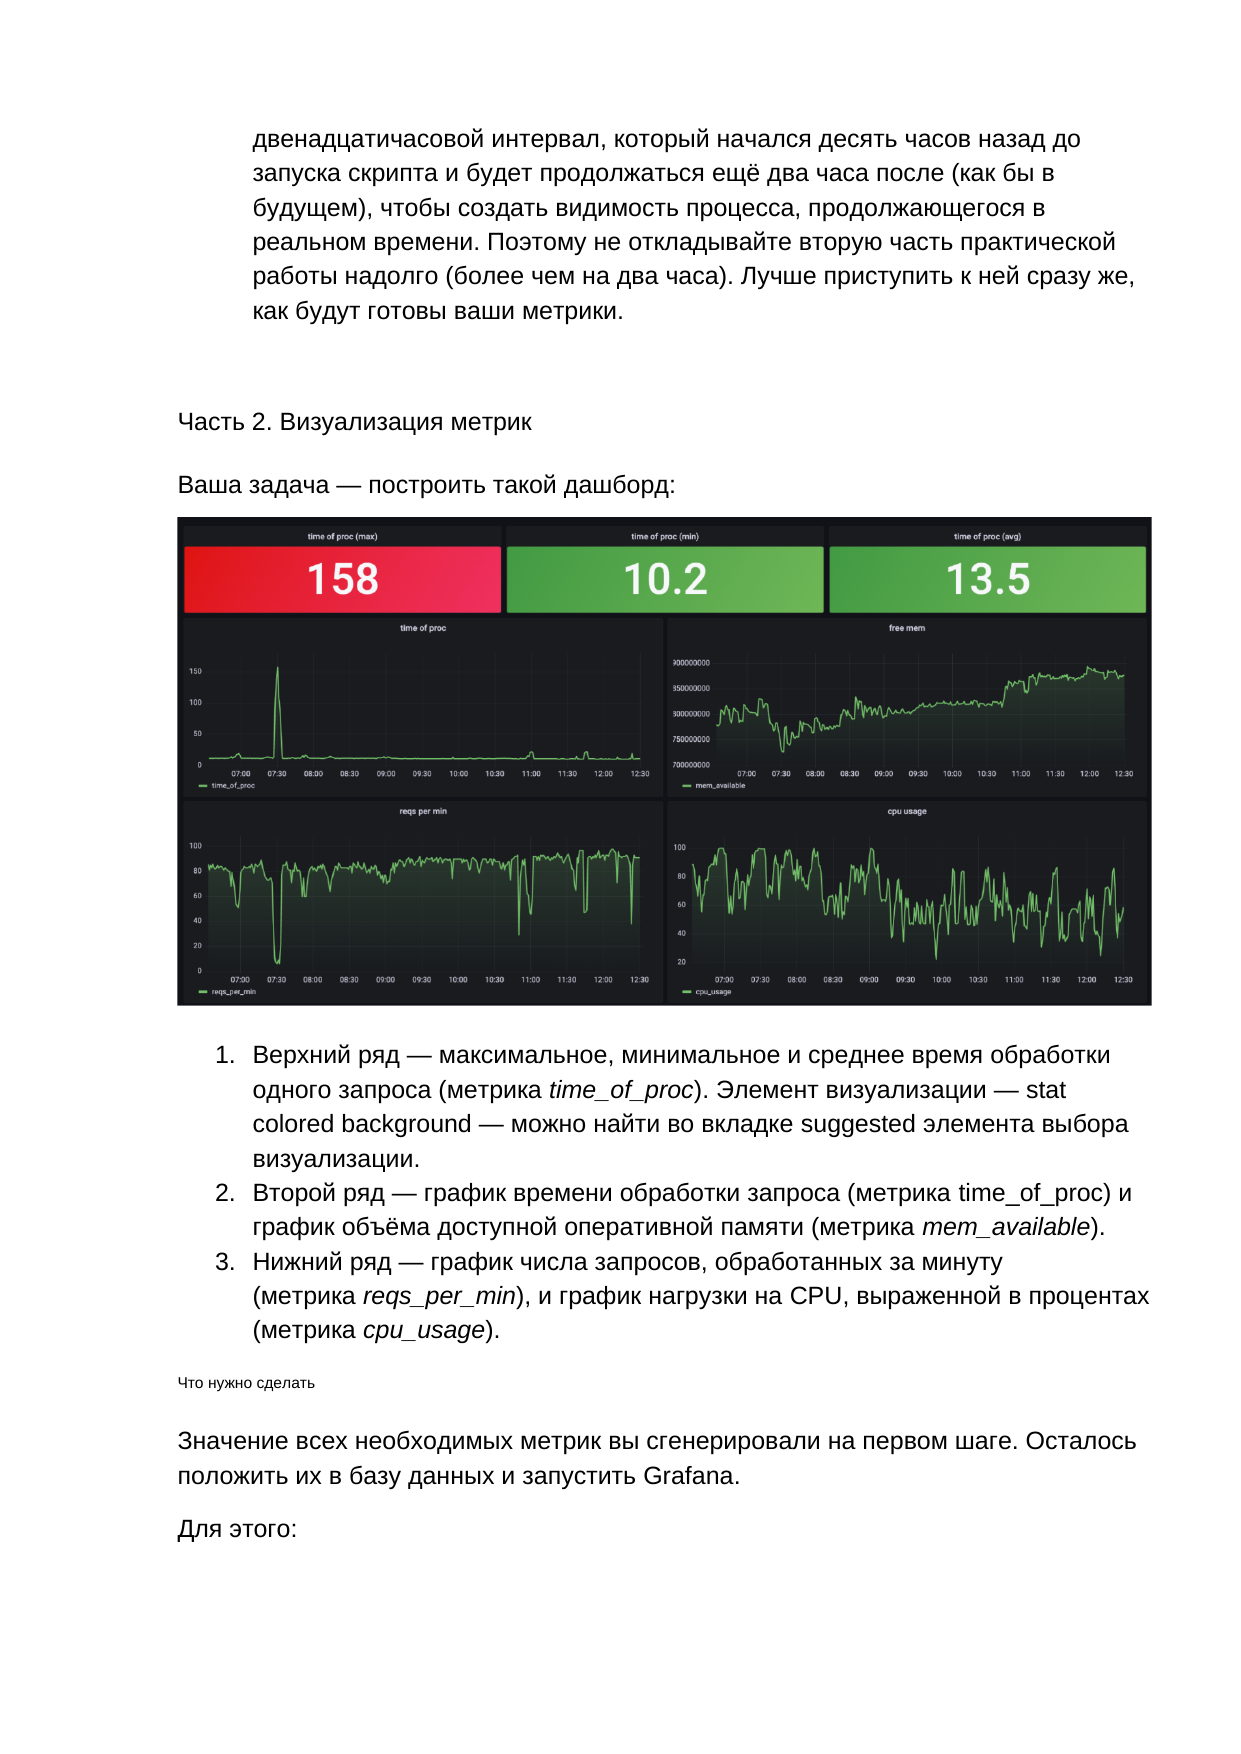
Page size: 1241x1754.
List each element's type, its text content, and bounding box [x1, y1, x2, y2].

text Значение всех необходимых метрик вы сгенерировали на первом шаге. Осталось положить их в базу данных и запустить Grafana. [177, 1421, 1152, 1489]
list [215, 118, 1152, 324]
text Для этого: [177, 1508, 1152, 1542]
text Часть 2. Визуализация метрик [177, 407, 1152, 435]
list Нижний ряд — график числа запросов, обработанных за минуту (метрика reqs_per_min), и график нагрузки на CPU, выраженной в процентах (метрика cpu_usage). [215, 1241, 1152, 1344]
picture [177, 517, 1152, 1006]
list Верхний ряд — максимальное, минимальное и среднее время обработки одного запроса (метрика time_of_proc). Элемент визуализации — stat colored background — можно найти во вкладке suggested элемента выбора визуализации. [215, 1035, 1152, 1172]
text Ваша задача — построить такой дашборд: [177, 464, 1152, 499]
text Что нужно сделать [177, 1373, 1152, 1391]
list Второй ряд — график времени обработки запроса (метрика time_of_proc) и график объёма доступной оперативной памяти (метрика mem_available). [215, 1172, 1152, 1241]
